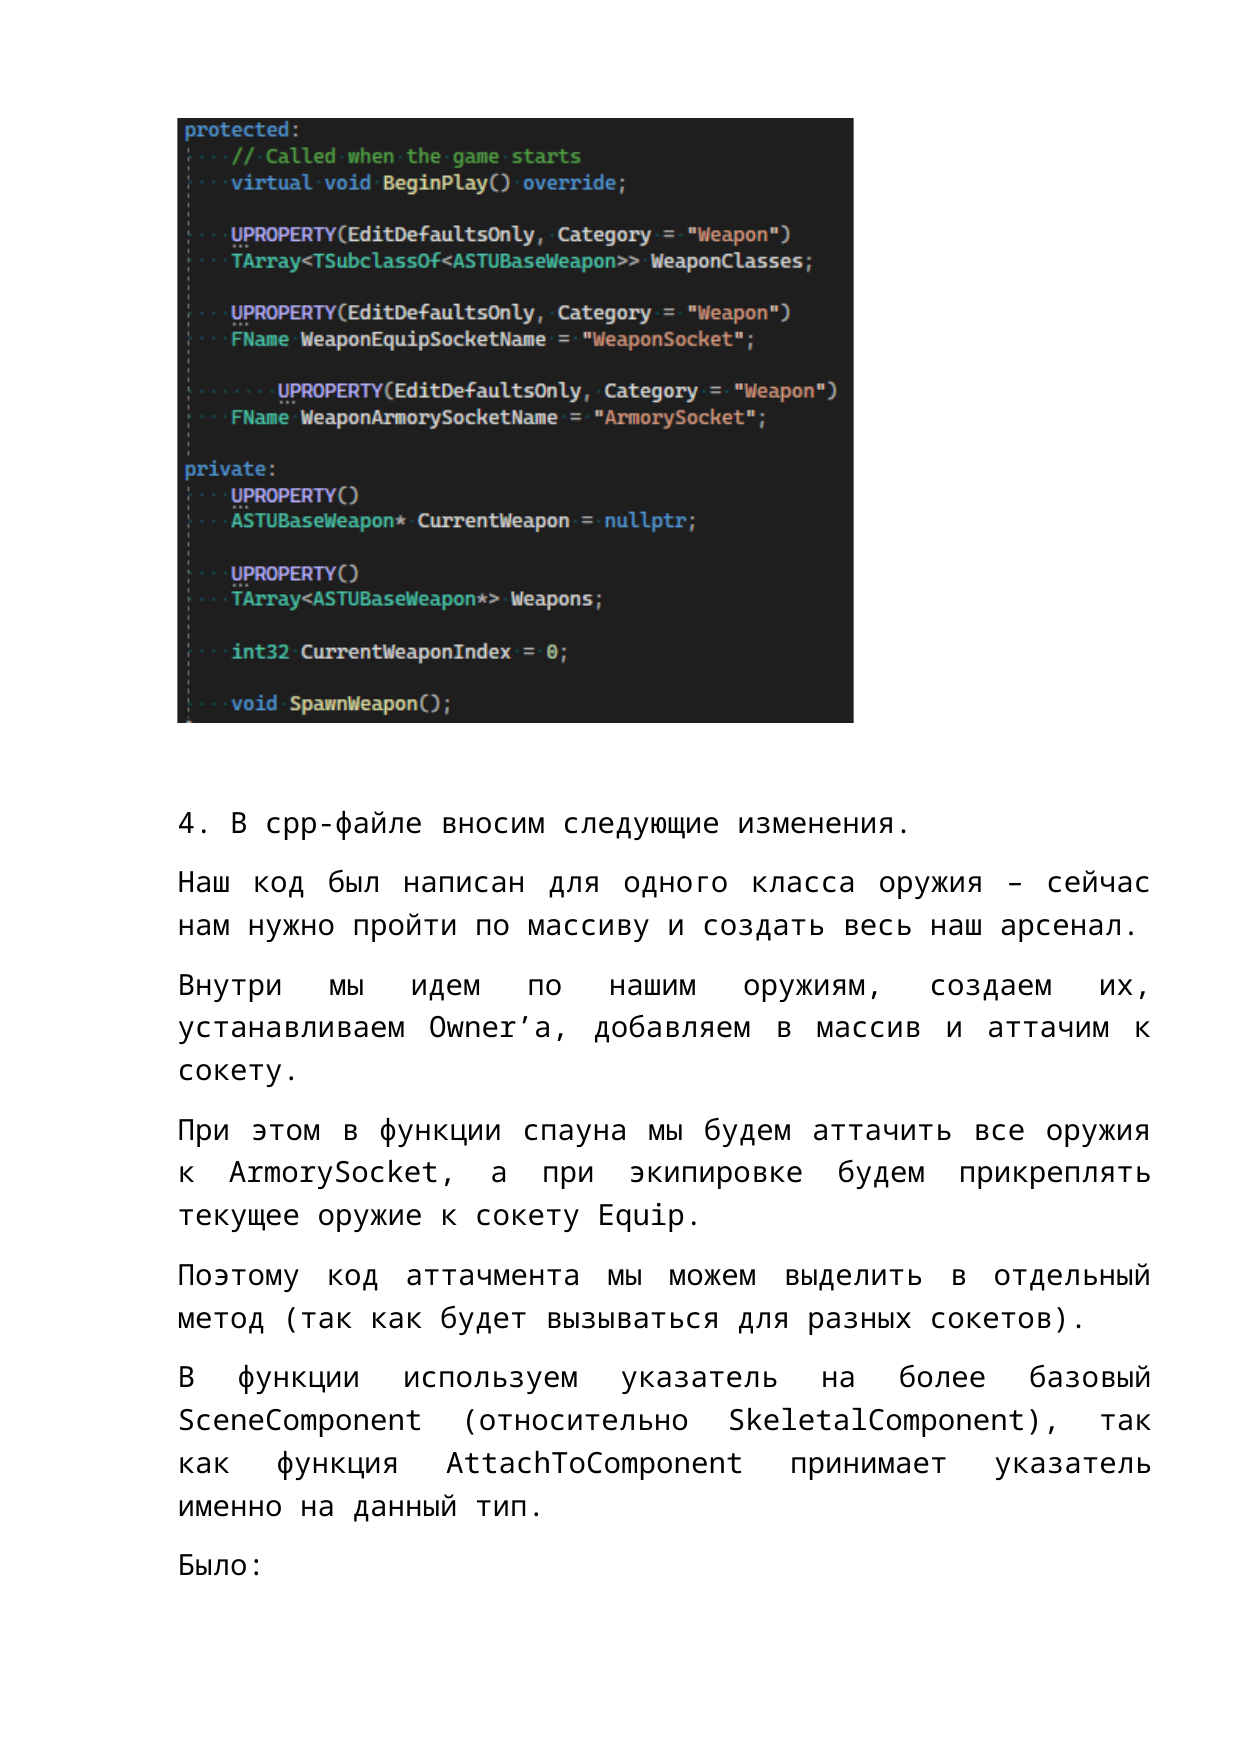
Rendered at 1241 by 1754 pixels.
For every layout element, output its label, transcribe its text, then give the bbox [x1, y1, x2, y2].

text 4. В cpp-файле вносим следующие изменения. [177, 802, 1152, 842]
text При этом в функции спауна мы будем аттачить все оружия к ArmorySocket, а при экипировке будем прикреплять текущее оружие к сокету Equip. [177, 1109, 1152, 1234]
text В функции используем указатель на более базовый SceneComponent (относительно SkeletalComponent), так как функция AttachToComponent принимает указатель именно на данный тип. [177, 1356, 1152, 1524]
text Поэтому код аттачмента мы можем выделить в отдельный метод (так как будет вызываться для разных сокетов). [177, 1254, 1152, 1337]
text Наш код был написан для одного класса оружия – сейчас нам нужно пройти по массиву и создать весь наш арсенал. [177, 862, 1152, 944]
text Внутри мы идем по нашим оружиям, создаем их, устанавливаем Owner’а, добавляем в массив и аттачим к сокету. [177, 964, 1152, 1089]
picture [177, 118, 854, 723]
text Было: [177, 1544, 1152, 1584]
